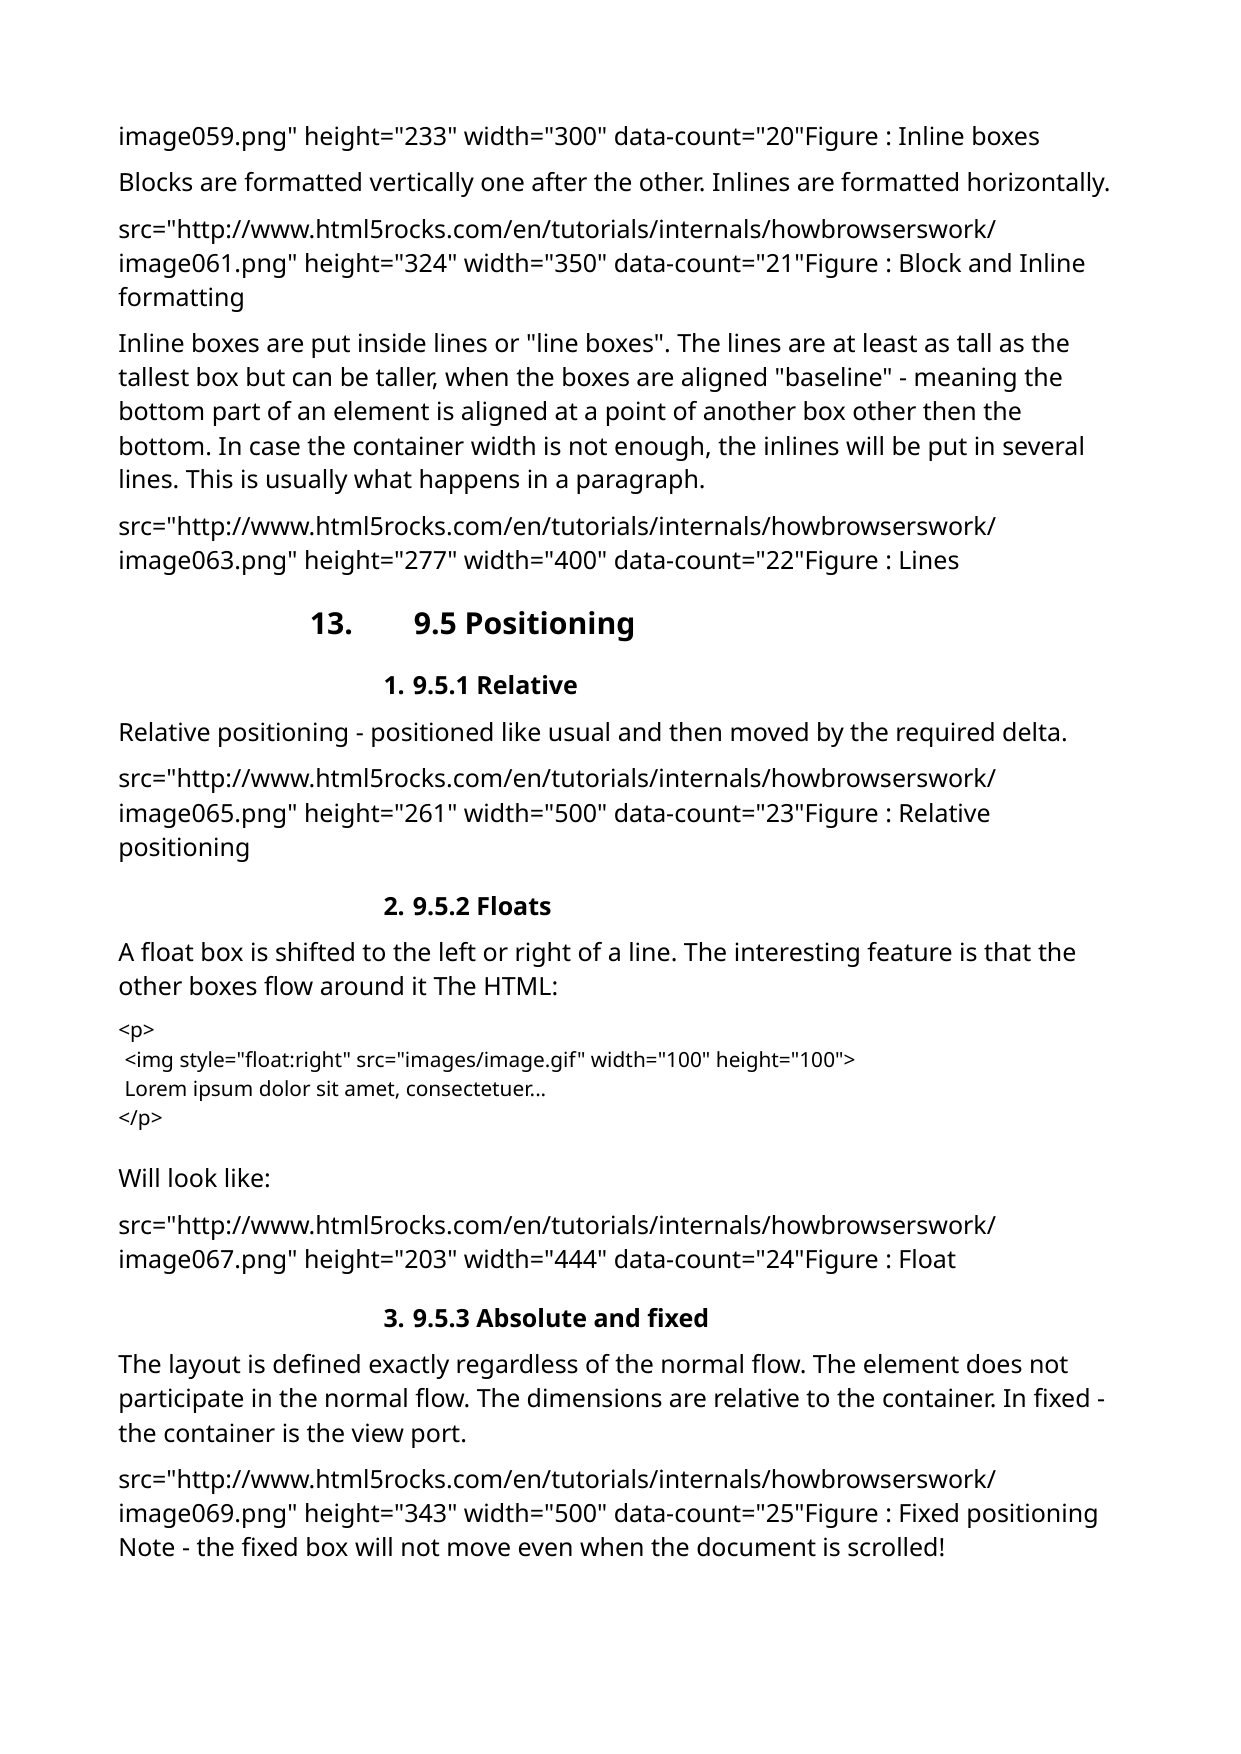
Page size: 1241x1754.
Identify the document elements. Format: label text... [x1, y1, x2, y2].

subtitle 9.5.3 Absolute and fixed [383, 1301, 1122, 1334]
text Inline boxes are put inside lines or "line boxes". The lines are at least as tall as the tallest box but can be taller, when the boxes are aligned "baseline" - meaning the bottom part of an element is aligned at a point of another box other then the bottom. In case the container width is not enough, the inlines will be put in several lines. This is usually what happens in a paragraph. [118, 326, 1122, 496]
text The layout is defined exactly regardless of the normal flow. The element does not participate in the normal flow. The dimensions are relative to the container. In fixed - the container is the view port. [118, 1347, 1122, 1449]
text <p> [118, 1016, 1122, 1044]
text <img style="float:right" src="images/image.gif" width="100" height="100"> [118, 1044, 1122, 1073]
text A float box is shifted to the left or right of a line. The interesting feature is that the other boxes flow around it The HTML: [118, 935, 1122, 1003]
subtitle 9.5.1 Relative [383, 668, 1122, 702]
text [118, 118, 1122, 152]
text src="http://www.html5rocks.com/en/tutorials/internals/howbrowserswork/image069.png" height="343" width="500" data-count="25"Figure : Fixed positioning Note - the fixed box will not move even when the document is scrolled! [118, 1462, 1122, 1564]
text </p> [118, 1103, 1122, 1131]
text src="http://www.html5rocks.com/en/tutorials/internals/howbrowserswork/image067.png" height="203" width="444" data-count="24"Figure : Float [118, 1207, 1122, 1276]
text src="http://www.html5rocks.com/en/tutorials/internals/howbrowserswork/image065.png" height="261" width="500" data-count="23"Figure : Relative positioning [118, 761, 1122, 863]
subtitle 9.5 Positioning [309, 602, 1122, 643]
text Lorem ipsum dolor sit amet, consectetuer... [118, 1073, 1122, 1103]
text src="http://www.html5rocks.com/en/tutorials/internals/howbrowserswork/image063.png" height="277" width="400" data-count="22"Figure : Lines [118, 509, 1122, 577]
text src="http://www.html5rocks.com/en/tutorials/internals/howbrowserswork/image061.png" height="324" width="350" data-count="21"Figure : Block and Inline formatting [118, 211, 1122, 313]
text Relative positioning - positioned like usual and then moved by the required delta. [118, 714, 1122, 749]
text Will look like: [118, 1161, 1122, 1195]
text Blocks are formatted vertically one after the other. Inlines are formatted horizontally. [118, 165, 1122, 199]
subtitle 9.5.2 Floats [383, 888, 1122, 922]
